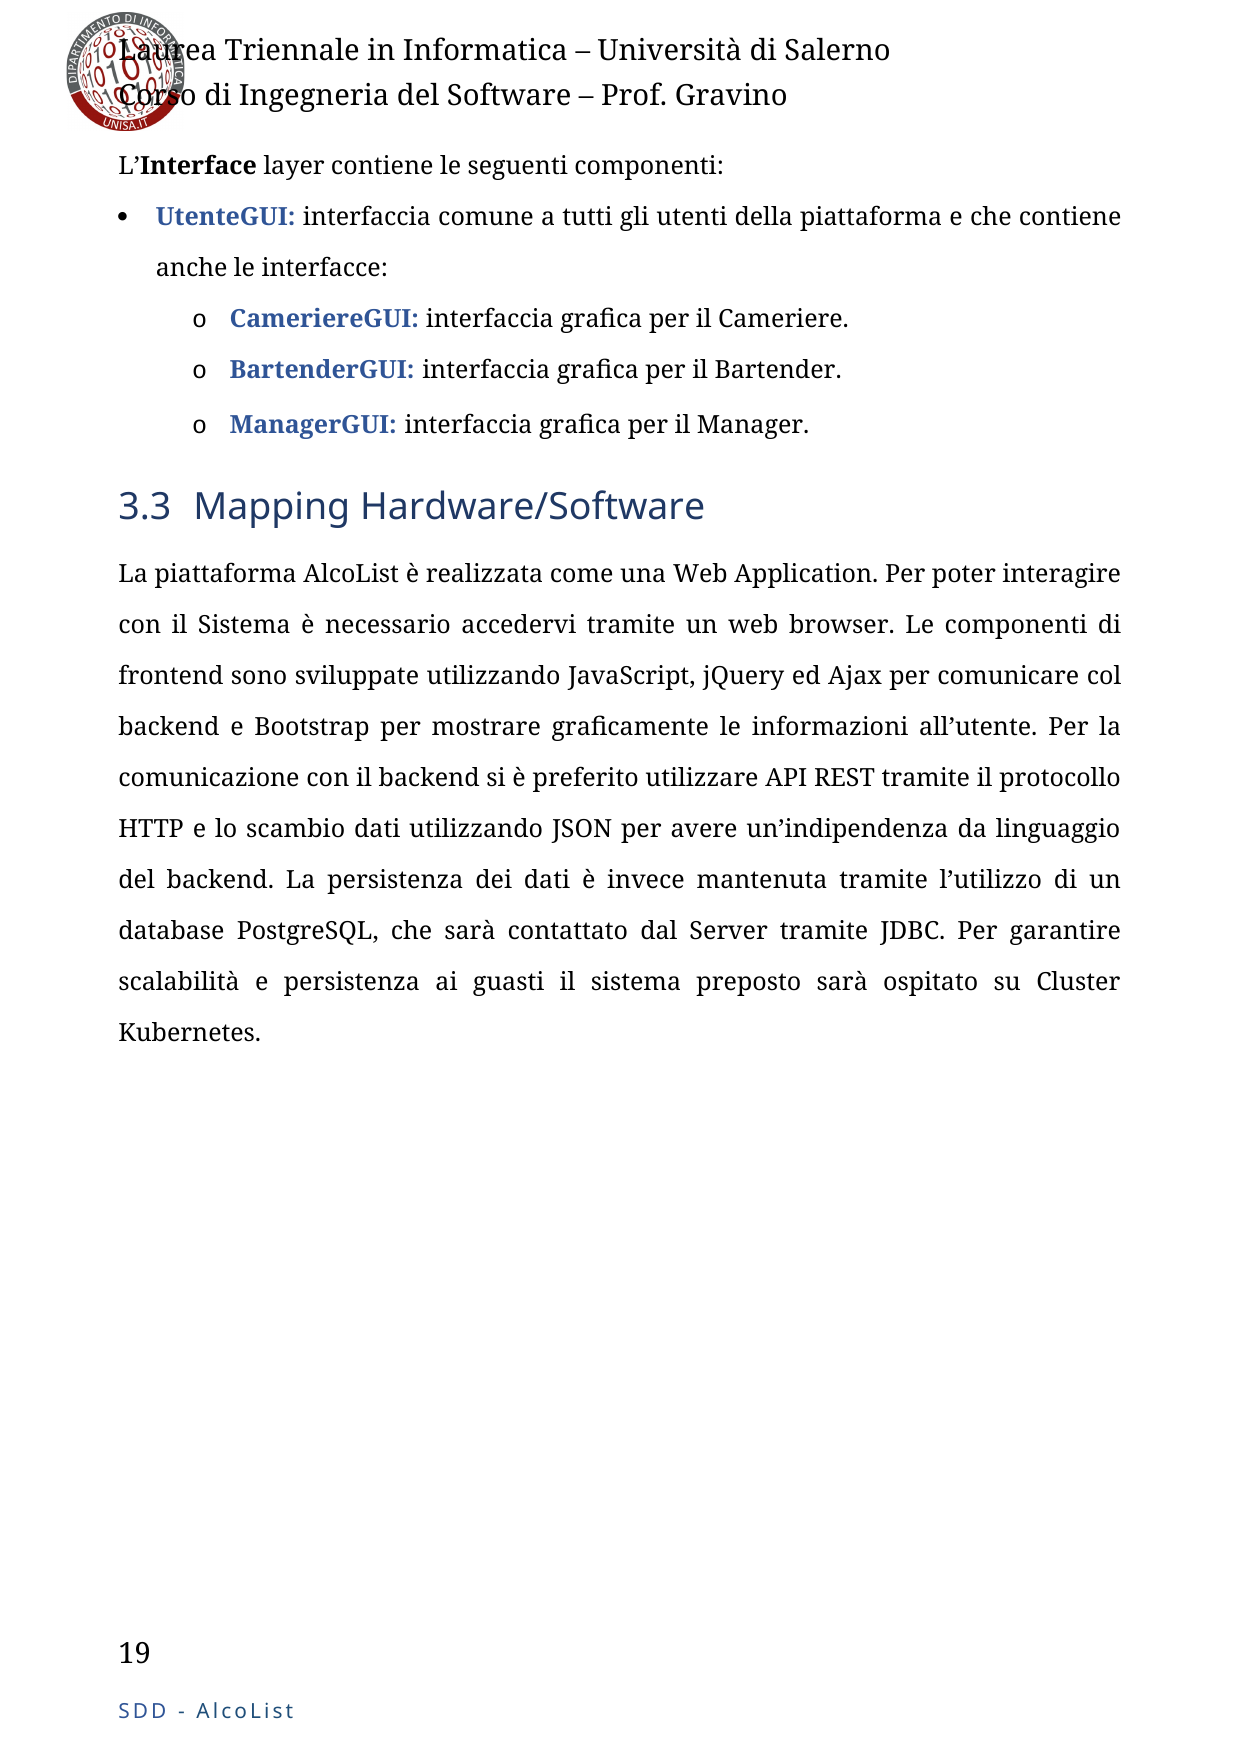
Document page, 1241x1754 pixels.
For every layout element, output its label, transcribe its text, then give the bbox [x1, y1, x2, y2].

list BartenderGUI: interfaccia grafica per il Bartender. [192, 352, 1122, 386]
text La piattaforma AlcoList è realizzata come una Web Application. Per poter interagire con il Sistema è necessario accedervi tramite un web browser. Le componenti di frontend sono sviluppate utilizzando JavaScript, jQuery ed Ajax per comunicare col backend e Bootstrap per mostrare graficamente le informazioni all’utente. Per la comunicazione con il backend si è preferito utilizzare API REST tramite il protocollo HTTP e lo scambio dati utilizzando JSON per avere un’indipendenza da linguaggio del backend. La persistenza dei dati è invece mantenuta tramite l’utilizzo di un database PostgreSQL, che sarà contattato dal Server tramite JDBC. Per garantire scalabilità e persistenza ai guasti il sistema preposto sarà ospitato su Cluster Kubernetes. [118, 556, 1122, 1049]
subtitle Mapping Hardware/Software [118, 479, 1122, 530]
list UtenteGUI: interfaccia comune a tutti gli utenti della piattaforma e che contiene anche le interfacce: [118, 199, 1122, 284]
picture [66, 12, 185, 131]
text L’Interface layer contiene le seguenti componenti: [118, 148, 1122, 182]
list ManagerGUI: interfaccia grafica per il Manager. [192, 406, 1122, 441]
list CameriereGUI: interfaccia grafica per il Cameriere. [192, 301, 1122, 335]
